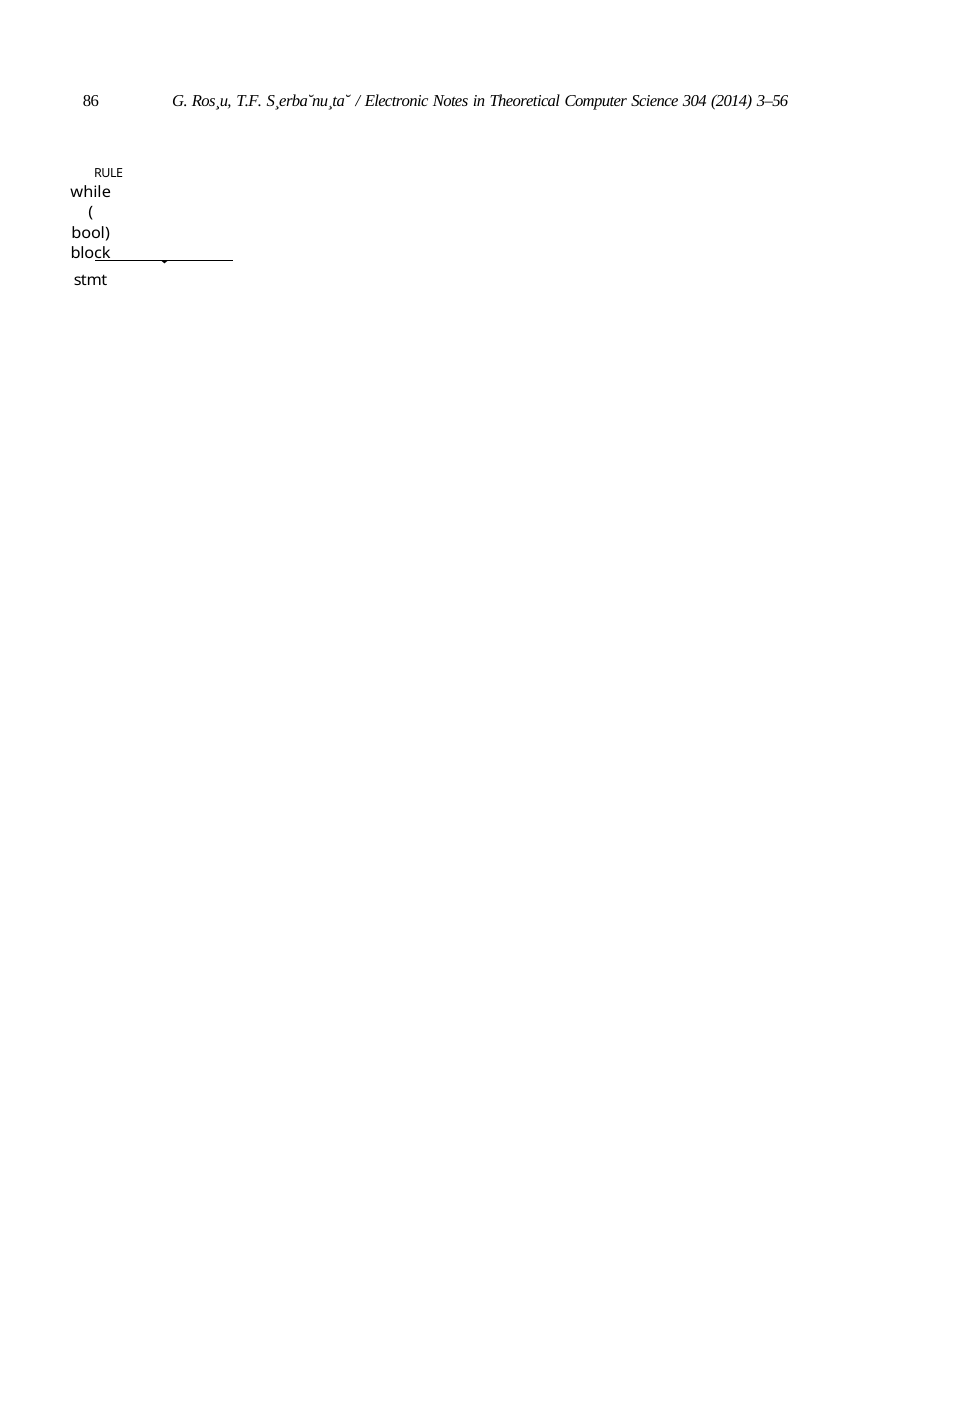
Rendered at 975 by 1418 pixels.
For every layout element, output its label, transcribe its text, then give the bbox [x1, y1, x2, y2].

text stmt [67, 269, 114, 290]
text while (bool)block [67, 182, 114, 262]
text rule [94, 162, 365, 182]
